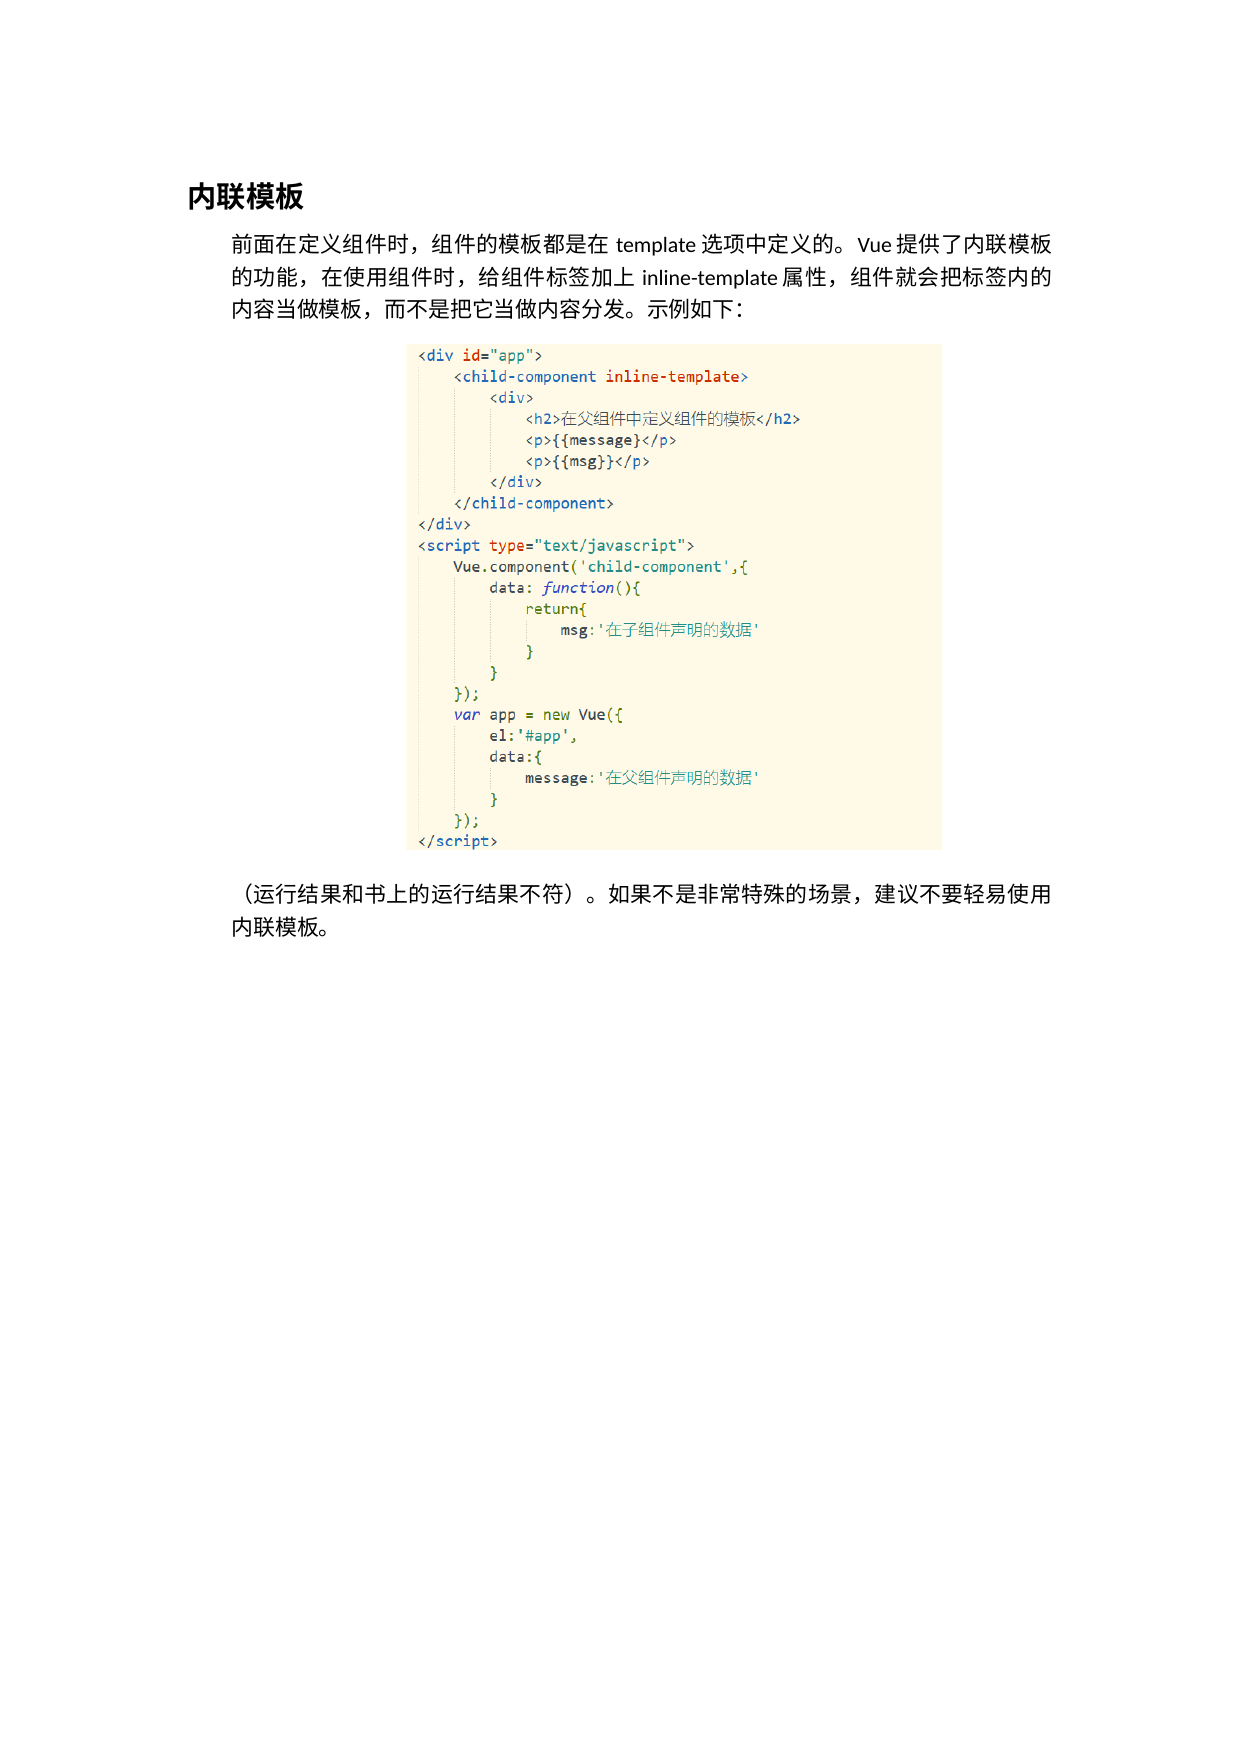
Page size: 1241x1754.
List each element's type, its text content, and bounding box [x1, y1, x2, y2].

picture [406, 344, 943, 850]
subtitle 内联模板 [187, 162, 1053, 227]
text （运行结果和书上的运行结果不符）。如果不是非常特殊的场景，建议不要轻易使用内联模板。 [231, 877, 1053, 942]
text 前面在定义组件时，组件的模板都是在template选项中定义的。Vue提供了内联模板的功能，在使用组件时，给组件标签加上inline-template属性，组件就会把标签内的内容当做模板，而不是把它当做内容分发。示例如下： [231, 227, 1053, 324]
